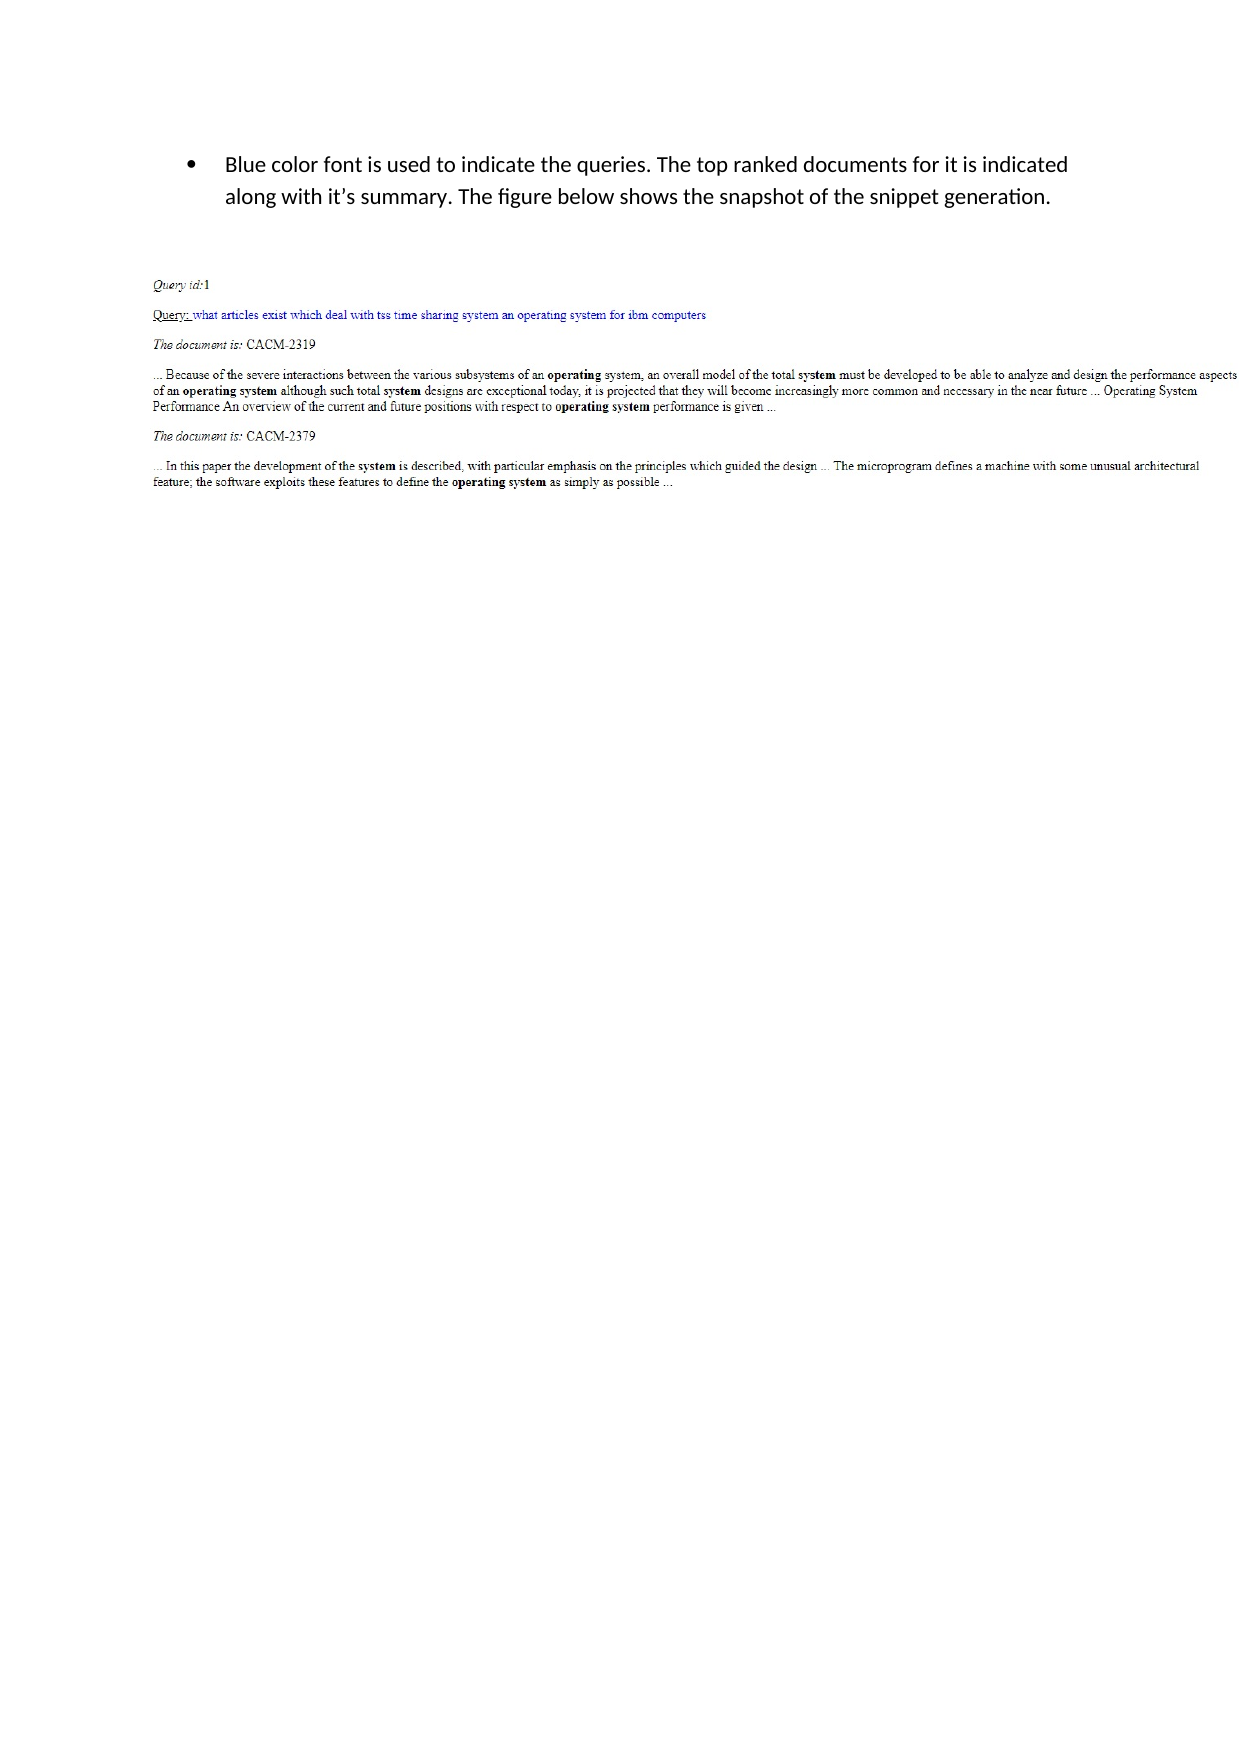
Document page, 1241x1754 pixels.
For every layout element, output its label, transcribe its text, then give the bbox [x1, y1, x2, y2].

picture [150, 267, 1239, 499]
list Blue color font is used to indicate the queries. The top ranked documents for it is indicated along with it’s summary. The figure below shows the snapshot of the snippet generation. [187, 150, 1090, 210]
